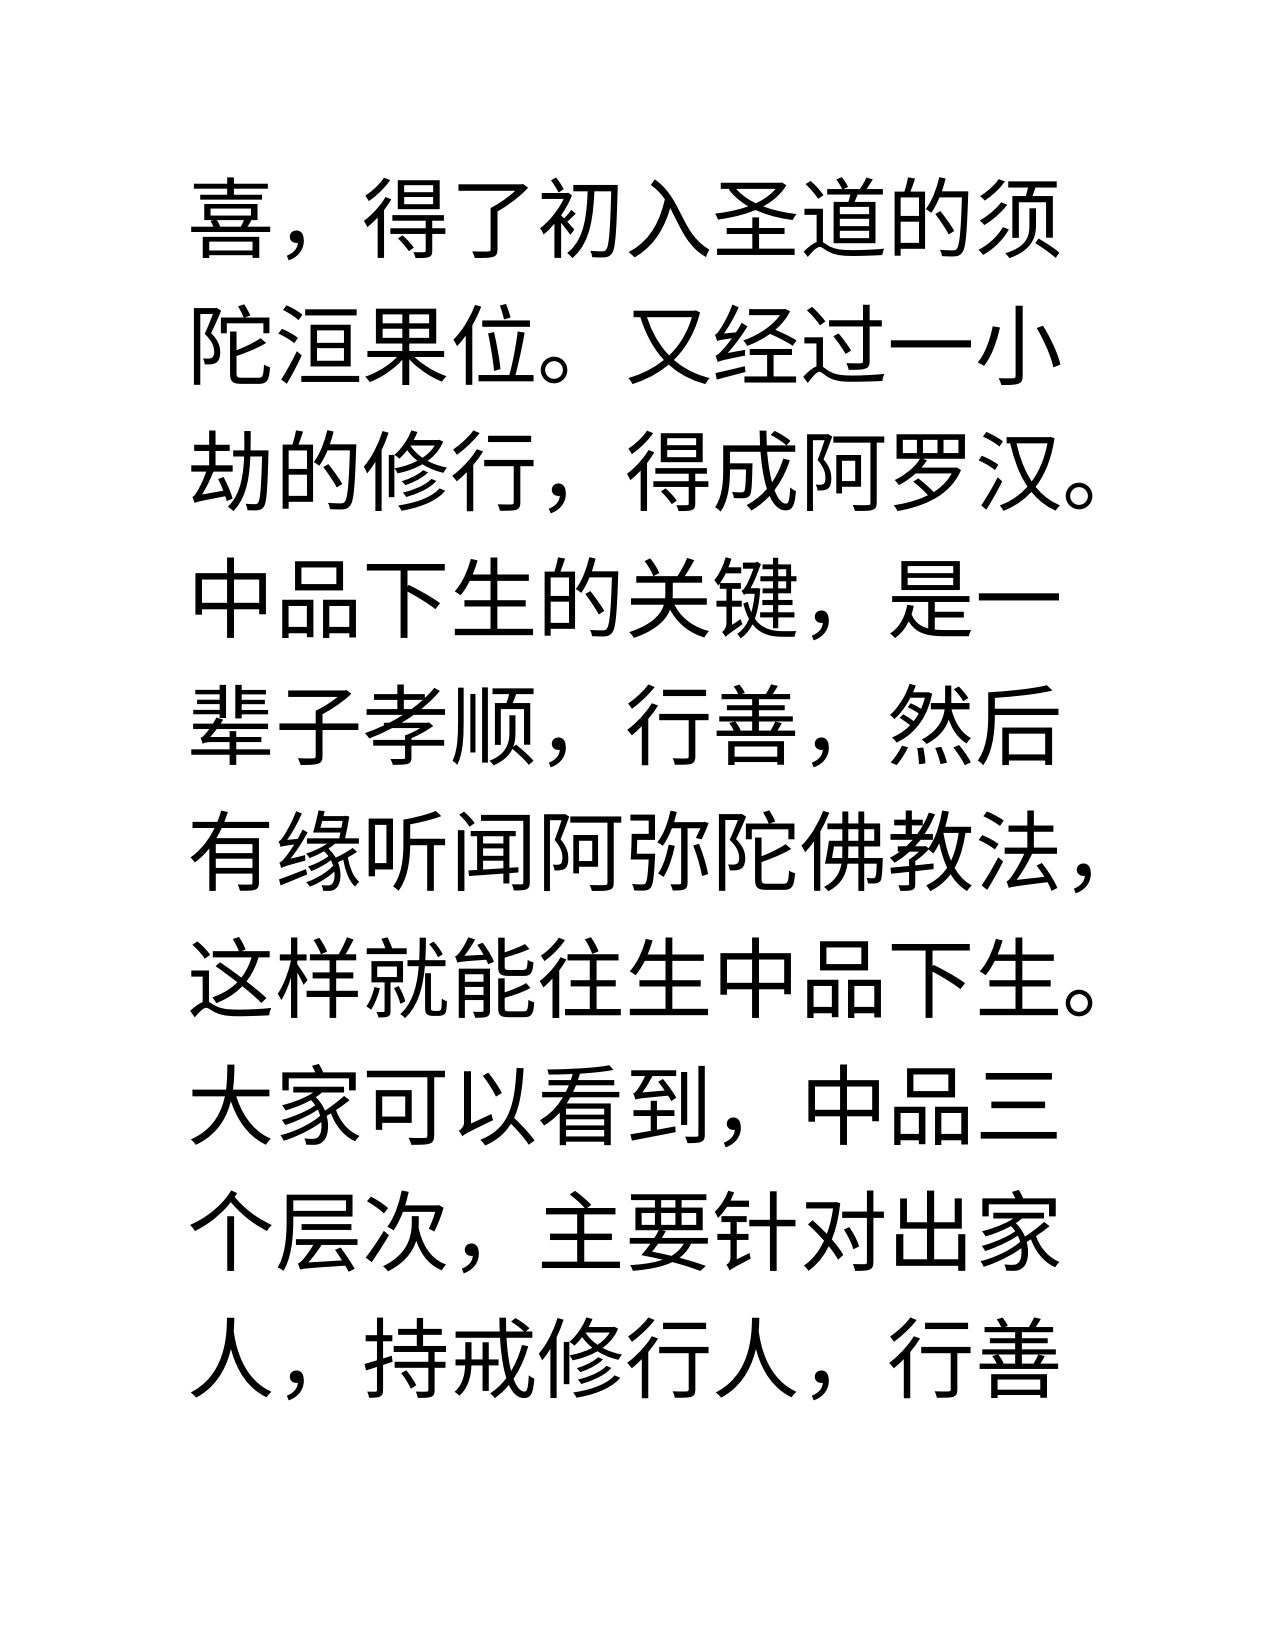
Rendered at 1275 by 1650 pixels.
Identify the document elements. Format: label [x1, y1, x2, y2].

text [187, 150, 1087, 1417]
